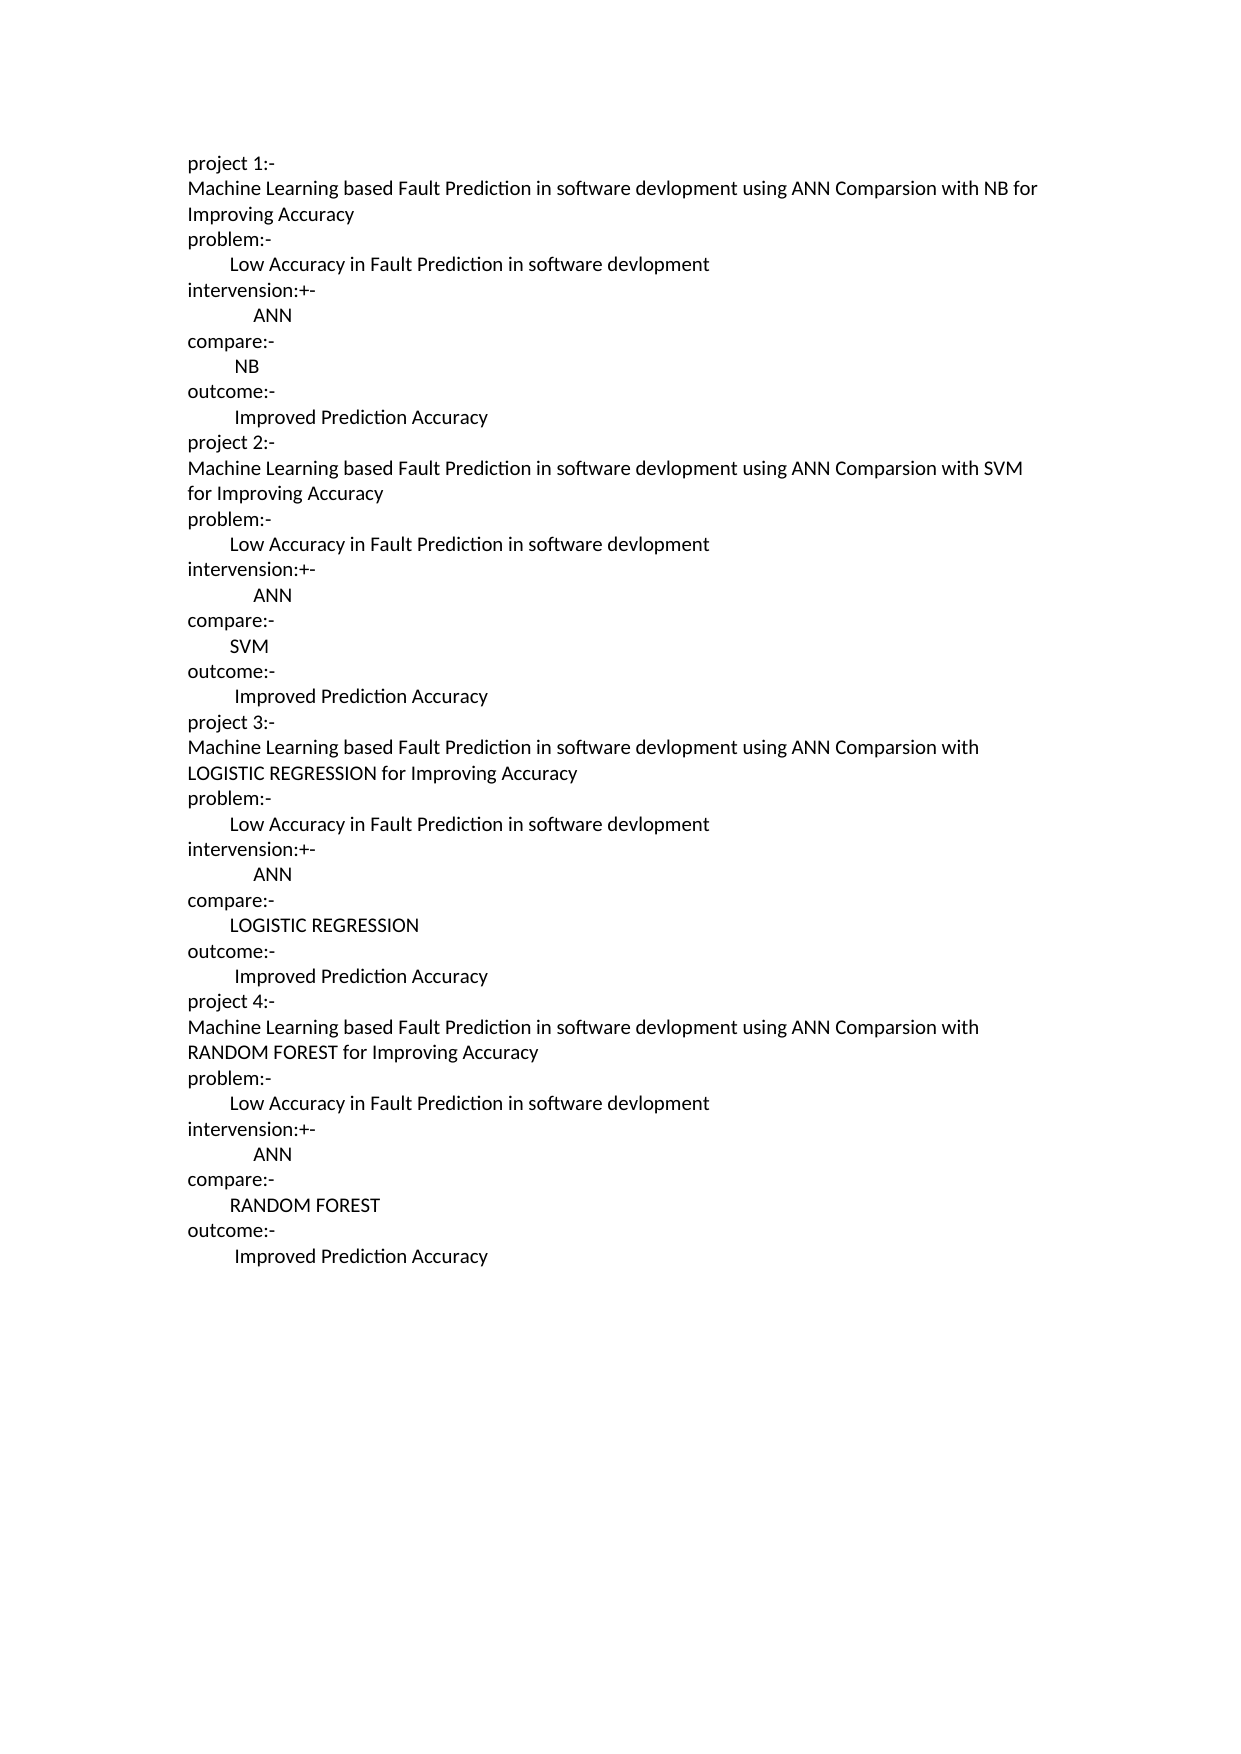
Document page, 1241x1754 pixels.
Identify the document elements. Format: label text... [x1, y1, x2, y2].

text Improved Prediction Accuracy [187, 963, 1053, 989]
text outcome:- [187, 379, 1053, 404]
text outcome:- [187, 658, 1053, 684]
text project 2:- [187, 429, 1053, 455]
text intervension:+- [187, 277, 1053, 302]
text compare:- [187, 328, 1053, 353]
text Machine Learning based Fault Prediction in software devlopment using ANN Comparsion with RANDOM FOREST for Improving Accuracy [187, 1014, 1053, 1065]
text Improved Prediction Accuracy [187, 1243, 1053, 1268]
text intervension:+- [187, 557, 1053, 582]
text compare:- [187, 887, 1053, 912]
text compare:- [187, 1167, 1053, 1192]
text project 1:- [187, 150, 1053, 175]
text Low Accuracy in Fault Prediction in software devlopment [187, 252, 1053, 277]
text intervension:+- [187, 1116, 1053, 1141]
text intervension:+- [187, 836, 1053, 862]
text Machine Learning based Fault Prediction in software devlopment using ANN Comparsion with SVM for Improving Accuracy [187, 455, 1053, 506]
text ANN [187, 1141, 1053, 1167]
text problem:- [187, 506, 1053, 531]
text Low Accuracy in Fault Prediction in software devlopment [187, 531, 1053, 557]
text problem:- [187, 226, 1053, 252]
text ANN [187, 582, 1053, 607]
text outcome:- [187, 1217, 1053, 1243]
text Low Accuracy in Fault Prediction in software devlopment [187, 1090, 1053, 1116]
text project 4:- [187, 989, 1053, 1014]
text problem:- [187, 785, 1053, 811]
text project 3:- [187, 709, 1053, 734]
text Improved Prediction Accuracy [187, 684, 1053, 709]
text Low Accuracy in Fault Prediction in software devlopment [187, 811, 1053, 836]
text Improved Prediction Accuracy [187, 404, 1053, 429]
text LOGISTIC REGRESSION [187, 912, 1053, 938]
text RANDOM FOREST [187, 1192, 1053, 1217]
text SVM [187, 633, 1053, 658]
text ANN [187, 862, 1053, 887]
text Machine Learning based Fault Prediction in software devlopment using ANN Comparsion with NB for Improving Accuracy [187, 175, 1053, 226]
text problem:- [187, 1065, 1053, 1090]
text ANN [187, 302, 1053, 328]
text outcome:- [187, 938, 1053, 963]
text NB [187, 353, 1053, 379]
text compare:- [187, 607, 1053, 633]
text Machine Learning based Fault Prediction in software devlopment using ANN Comparsion with LOGISTIC REGRESSION for Improving Accuracy [187, 734, 1053, 785]
